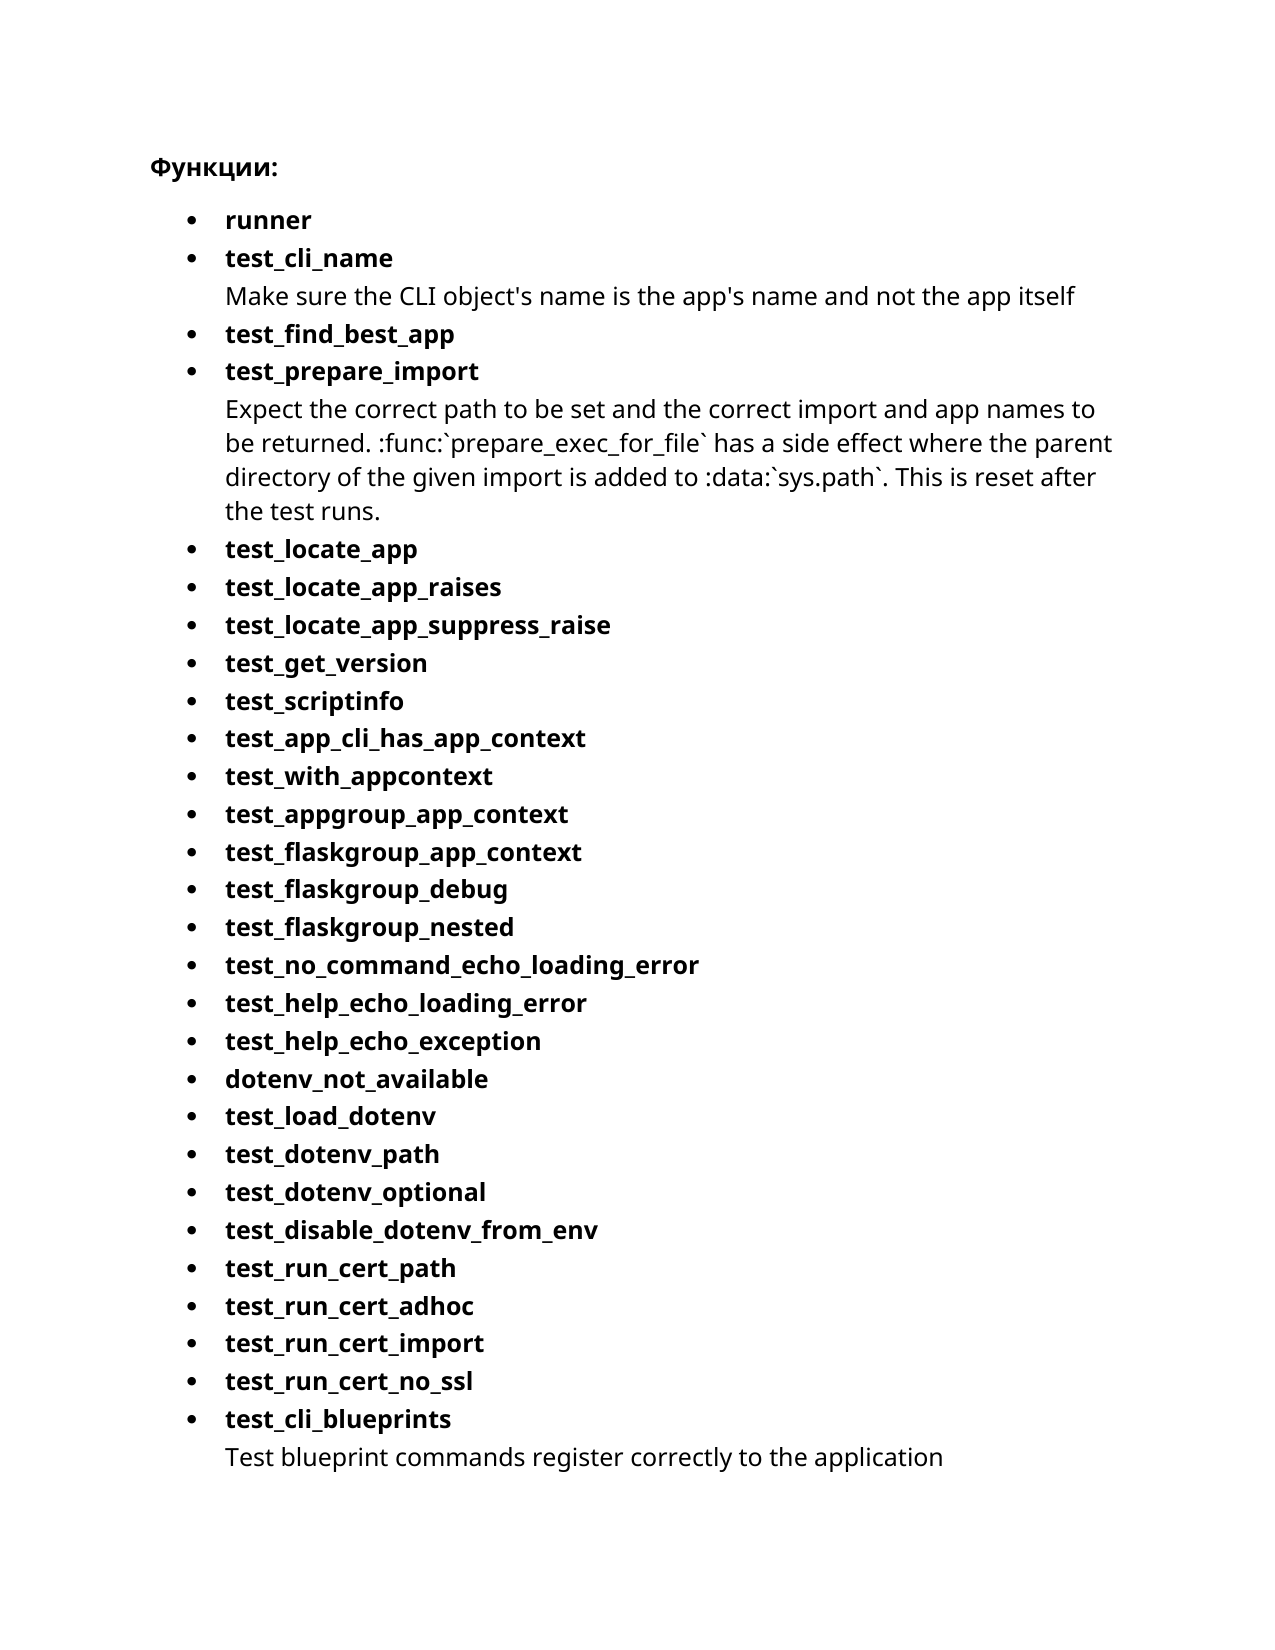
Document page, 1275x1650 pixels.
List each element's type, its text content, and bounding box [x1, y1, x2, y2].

list test_help_echo_loading_error [187, 986, 1125, 1020]
list test_flaskgroup_nested [187, 910, 1125, 944]
list test_no_command_echo_loading_error [187, 948, 1125, 982]
list test_locate_app [187, 532, 1125, 566]
list test_dotenv_path [187, 1137, 1125, 1171]
list test_run_cert_import [187, 1326, 1125, 1360]
list runner [187, 203, 1125, 237]
list dotenv_not_available [187, 1061, 1125, 1095]
list test_scriptinfo [187, 683, 1125, 717]
list test_find_best_app [187, 316, 1125, 350]
list Make sure the CLI object's name is the app's name and not the app itself [187, 278, 1125, 312]
list test_get_version [187, 645, 1125, 679]
list test_cli_name [187, 241, 1125, 275]
list test_with_appcontext [187, 759, 1125, 793]
list test_dotenv_optional [187, 1175, 1125, 1209]
text Функции: [150, 150, 1125, 184]
list test_load_dotenv [187, 1099, 1125, 1133]
list test_appgroup_app_context [187, 797, 1125, 831]
list test_locate_app_suppress_raise [187, 607, 1125, 642]
list Expect the correct path to be set and the correct import and app names to be returned. :func:`prepare_exec_for_file` has a side effect where the parent directory of the given import is added to :data:`sys.path`. This is reset after the test runs. [187, 392, 1125, 528]
list test_run_cert_no_ssl [187, 1364, 1125, 1398]
list test_flaskgroup_debug [187, 872, 1125, 906]
list test_prepare_import [187, 354, 1125, 388]
list test_disable_dotenv_from_env [187, 1212, 1125, 1247]
list test_run_cert_path [187, 1250, 1125, 1284]
list test_locate_app_raises [187, 570, 1125, 604]
list Test blueprint commands register correctly to the application [187, 1439, 1125, 1473]
list test_app_cli_has_app_context [187, 721, 1125, 755]
list test_help_echo_exception [187, 1023, 1125, 1057]
list test_flaskgroup_app_context [187, 834, 1125, 868]
list test_cli_blueprints [187, 1402, 1125, 1436]
list test_run_cert_adhoc [187, 1288, 1125, 1322]
